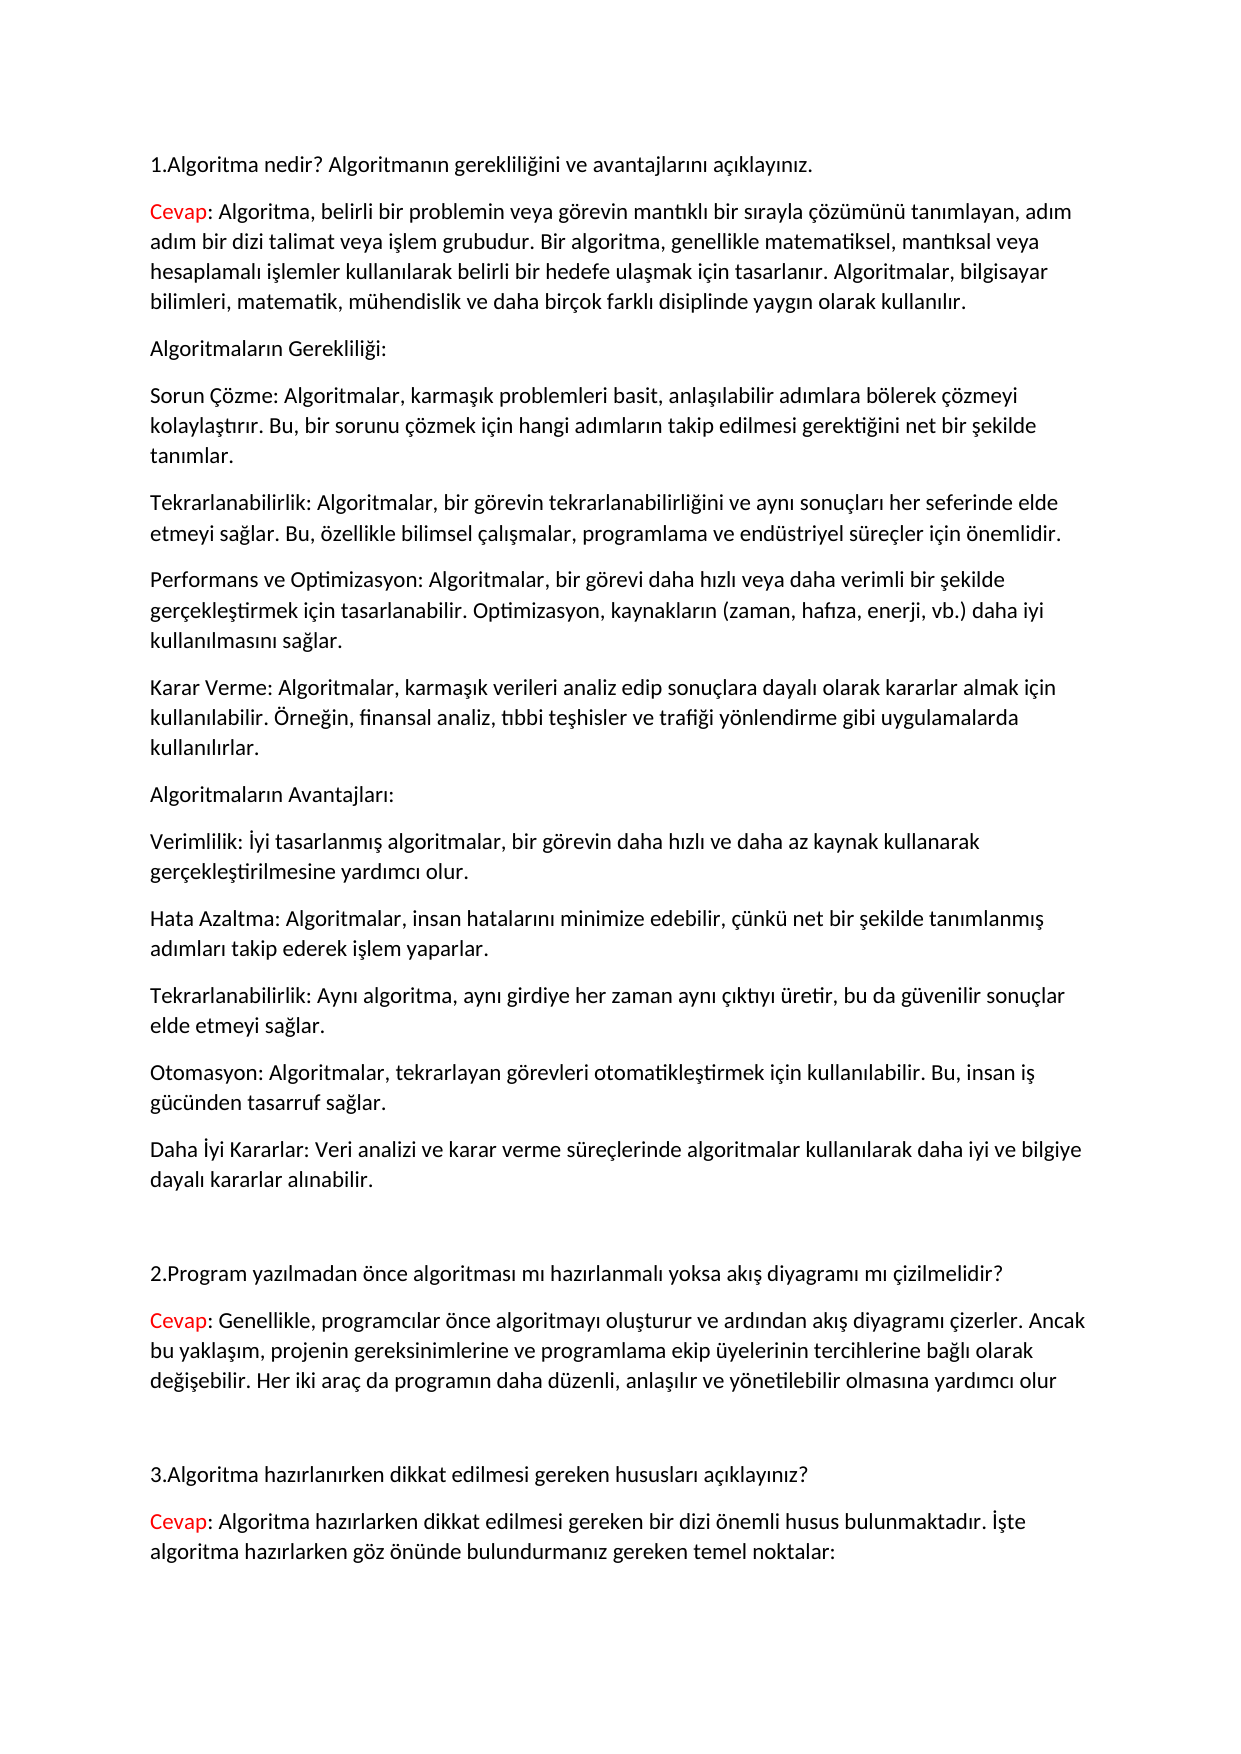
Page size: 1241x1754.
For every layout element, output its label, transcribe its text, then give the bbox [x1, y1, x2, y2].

text Otomasyon: Algoritmalar, tekrarlayan görevleri otomatikleştirmek için kullanılabilir. Bu, insan iş gücünden tasarruf sağlar. [150, 1058, 1090, 1117]
text Tekrarlanabilirlik: Aynı algoritma, aynı girdiye her zaman aynı çıktıyı üretir, bu da güvenilir sonuçlar elde etmeyi sağlar. [150, 981, 1090, 1039]
text Verimlilik: İyi tasarlanmış algoritmalar, bir görevin daha hızlı ve daha az kaynak kullanarak gerçekleştirilmesine yardımcı olur. [150, 827, 1090, 885]
text 2.Program yazılmadan önce algoritması mı hazırlanmalı yoksa akış diyagramı mı çizilmelidir? [150, 1259, 1090, 1287]
text Hata Azaltma: Algoritmalar, insan hatalarını minimize edebilir, çünkü net bir şekilde tanımlanmış adımları takip ederek işlem yaparlar. [150, 904, 1090, 962]
text Cevap: Algoritma hazırlarken dikkat edilmesi gereken bir dizi önemli husus bulunmaktadır. İşte algoritma hazırlarken göz önünde bulundurmanız gereken temel noktalar: [150, 1507, 1090, 1566]
text Tekrarlanabilirlik: Algoritmalar, bir görevin tekrarlanabilirliğini ve aynı sonuçları her seferinde elde etmeyi sağlar. Bu, özellikle bilimsel çalışmalar, programlama ve endüstriyel süreçler için önemlidir. [150, 488, 1090, 547]
text Cevap: Genellikle, programcılar önce algoritmayı oluşturur ve ardından akış diyagramı çizerler. Ancak bu yaklaşım, projenin gereksinimlerine ve programlama ekip üyelerinin tercihlerine bağlı olarak değişebilir. Her iki araç da programın daha düzenli, anlaşılır ve yönetilebilir olmasına yardımcı olur [150, 1306, 1090, 1395]
text 1.Algoritma nedir? Algoritmanın gerekliliğini ve avantajlarını açıklayınız. [150, 150, 1090, 178]
text Sorun Çözme: Algoritmalar, karmaşık problemleri basit, anlaşılabilir adımlara bölerek çözmeyi kolaylaştırır. Bu, bir sorunu çözmek için hangi adımların takip edilmesi gerektiğini net bir şekilde tanımlar. [150, 381, 1090, 470]
text 3.Algoritma hazırlanırken dikkat edilmesi gereken hususları açıklayınız? [150, 1460, 1090, 1488]
text Karar Verme: Algoritmalar, karmaşık verileri analiz edip sonuçlara dayalı olarak kararlar almak için kullanılabilir. Örneğin, finansal analiz, tıbbi teşhisler ve trafiği yönlendirme gibi uygulamalarda kullanılırlar. [150, 673, 1090, 761]
text Daha İyi Kararlar: Veri analizi ve karar verme süreçlerinde algoritmalar kullanılarak daha iyi ve bilgiye dayalı kararlar alınabilir. [150, 1135, 1090, 1194]
text Cevap: Algoritma, belirli bir problemin veya görevin mantıklı bir sırayla çözümünü tanımlayan, adım adım bir dizi talimat veya işlem grubudur. Bir algoritma, genellikle matematiksel, mantıksal veya hesaplamalı işlemler kullanılarak belirli bir hedefe ulaşmak için tasarlanır. Algoritmalar, bilgisayar bilimleri, matematik, mühendislik ve daha birçok farklı disiplinde yaygın olarak kullanılır. [150, 197, 1090, 316]
text Algoritmaların Avantajları: [150, 780, 1090, 808]
text Performans ve Optimizasyon: Algoritmalar, bir görevi daha hızlı veya daha verimli bir şekilde gerçekleştirmek için tasarlanabilir. Optimizasyon, kaynakların (zaman, hafıza, enerji, vb.) daha iyi kullanılmasını sağlar. [150, 566, 1090, 654]
text Algoritmaların Gerekliliği: [150, 334, 1090, 362]
